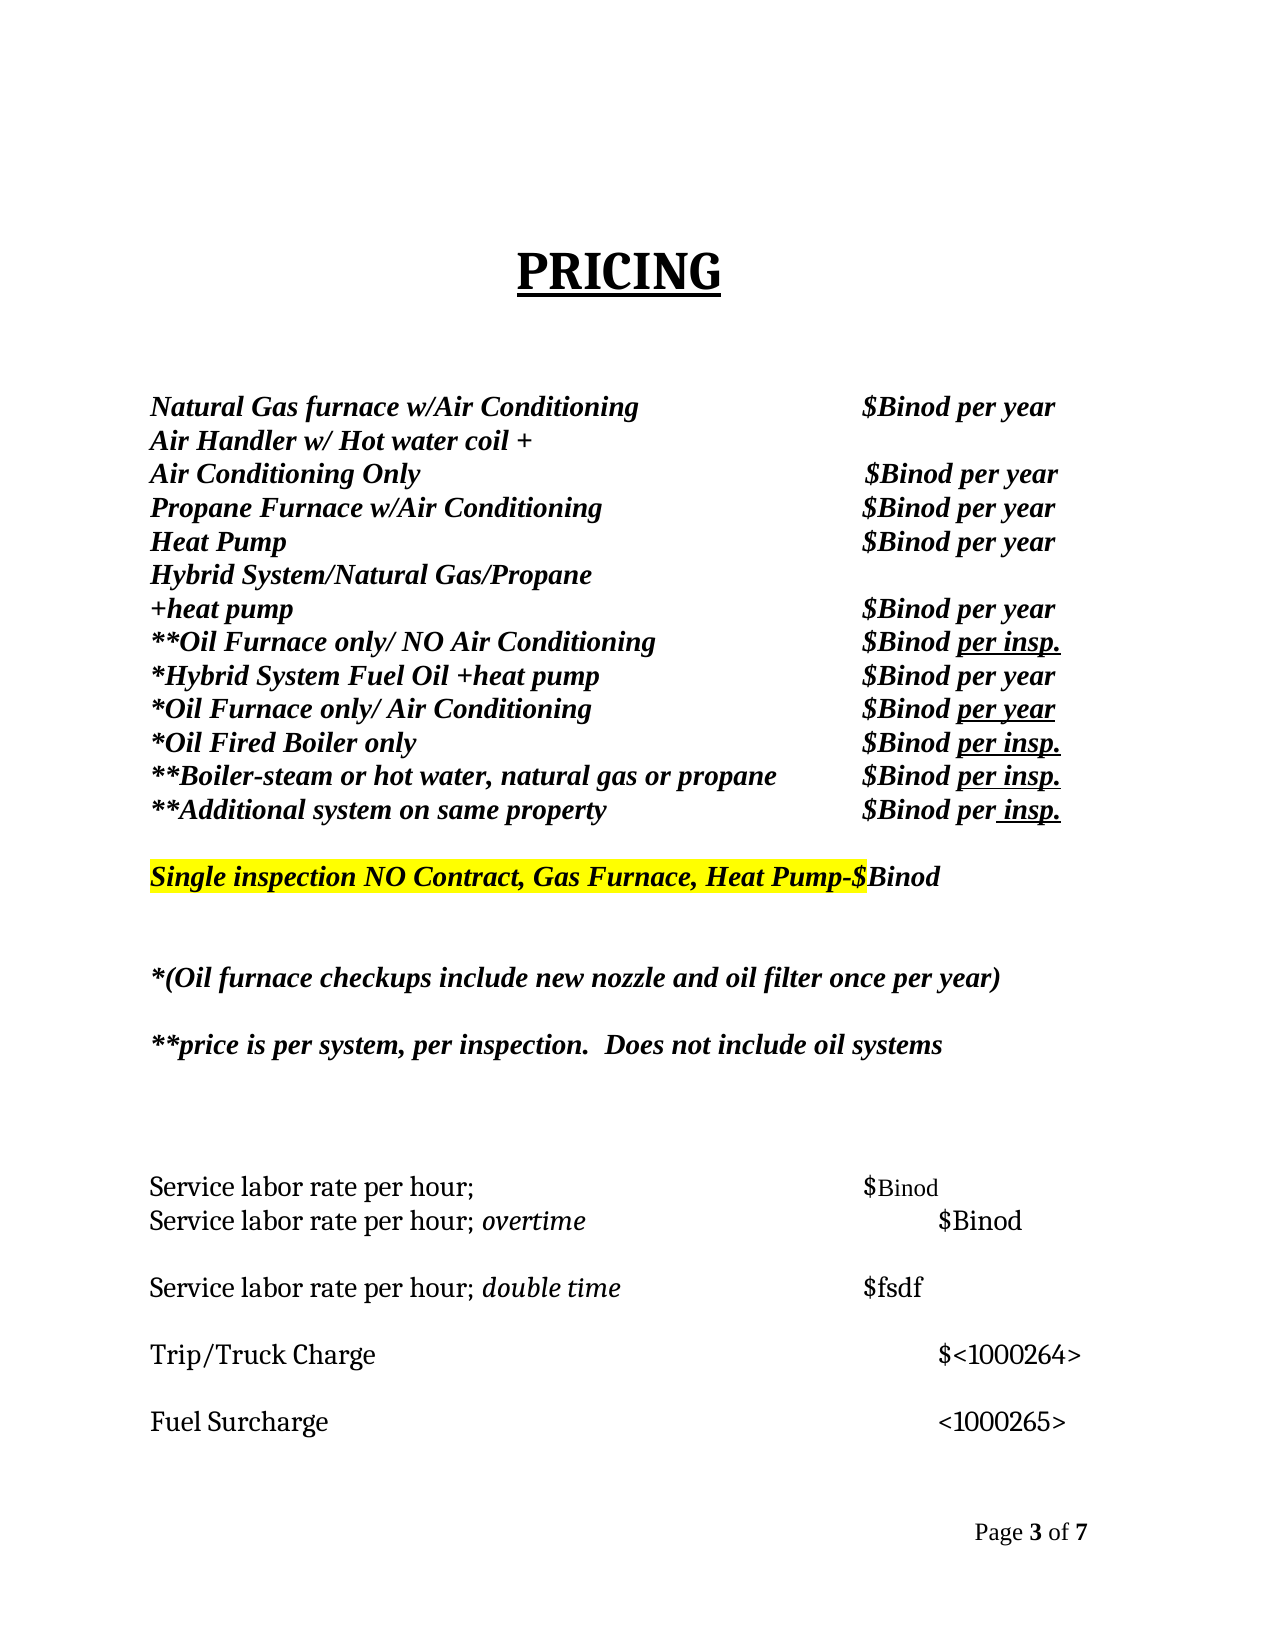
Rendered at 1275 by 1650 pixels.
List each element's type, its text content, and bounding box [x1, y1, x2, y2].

text Fuel Surcharge <1000265> [150, 1405, 1087, 1439]
text Service labor rate per hour; double time $fsdf [150, 1271, 1087, 1305]
text Service labor rate per hour; $Binod [150, 1171, 1087, 1204]
text **Boiler-steam or hot water, natural gas or propane $Binod per insp. [150, 758, 1087, 792]
text Natural Gas furnace w/Air Conditioning $Binod per year [150, 389, 1087, 423]
text Air Handler w/ Hot water coil + [150, 423, 1087, 457]
text Hybrid System/Natural Gas/Propane [150, 557, 1087, 591]
text Propane Furnace w/Air Conditioning $Binod per year [150, 490, 1087, 524]
text *Hybrid System Fuel Oil +heat pump $Binod per year [150, 658, 1087, 691]
text Heat Pump $Binod per year [150, 524, 1087, 557]
text Service labor rate per hour; overtime $Binod [150, 1204, 1087, 1238]
text Air Conditioning Only $Binod per year [150, 457, 1087, 490]
text PRICING [150, 241, 1087, 303]
text **Additional system on same property $Binod per insp. [150, 792, 1087, 826]
text *(Oil furnace checkups include new nozzle and oil filter once per year) [150, 960, 1087, 993]
text +heat pump $Binod per year [150, 591, 1087, 624]
text *Oil Fired Boiler only $Binod per insp. [150, 725, 1087, 758]
text Trip/Truck Charge $<1000264> [150, 1338, 1087, 1372]
text **price is per system, per inspection. Does not include oil systems [150, 1027, 1087, 1060]
text Single inspection NO Contract, Gas Furnace, Heat Pump-$Binod [867, 859, 1087, 893]
text *Oil Furnace only/ Air Conditioning $Binod per year [150, 691, 1087, 725]
text **Oil Furnace only/ NO Air Conditioning $Binod per insp. [150, 624, 1087, 658]
